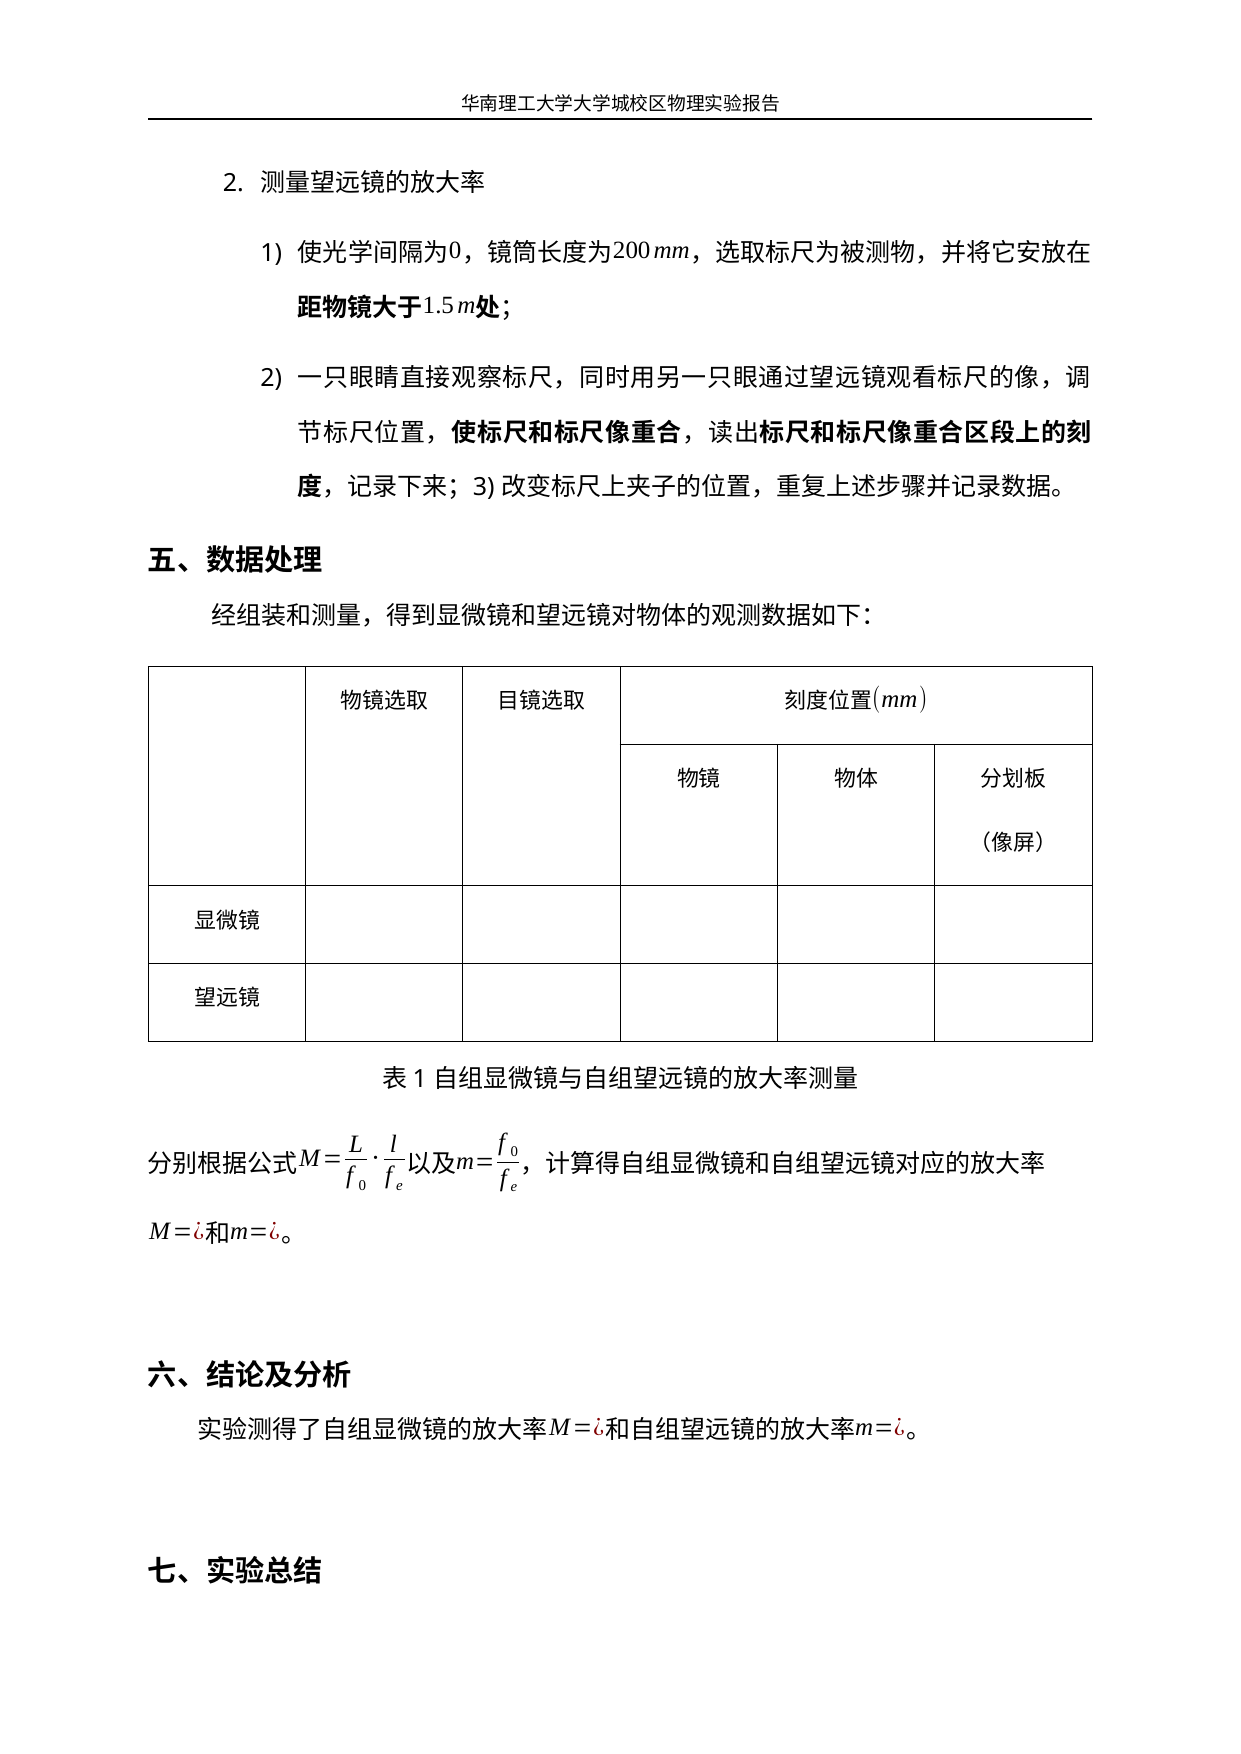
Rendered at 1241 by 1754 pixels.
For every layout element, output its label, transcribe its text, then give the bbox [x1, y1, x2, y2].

table_cell [306, 886, 462, 963]
text 表1 自组显微镜与自组望远镜的放大率测量 [148, 1058, 1092, 1094]
table_cell 物镜 [621, 745, 777, 885]
list 一只眼睛直接观察标尺，同时用另一只眼通过望远镜观看标尺的像，调节标尺位置，使标尺和标尺像重合，读出标尺和标尺像重合区段上的刻度，记录下来；3) 改变标尺上夹子的位置，重复上述步骤并记录数据。 [260, 358, 1092, 503]
table_cell 显微镜 [149, 886, 305, 963]
table_header 刻度位置 [621, 667, 1092, 744]
table_cell [935, 964, 1092, 1041]
table_cell 物体 [778, 745, 934, 885]
table_cell [463, 886, 620, 963]
table_header [149, 667, 305, 885]
table_cell [778, 964, 934, 1041]
text 实验测得了自组显微镜的放大率和自组望远镜的放大率。 [148, 1409, 1092, 1446]
table_cell [621, 886, 777, 963]
table_header 物镜选取 [306, 667, 462, 885]
table_cell [306, 964, 462, 1041]
list 使光学间隔为，镜筒长度为，选取标尺为被测物，并将它安放在距物镜大于处； [260, 233, 1092, 323]
table_cell 分划板 （像屏） [935, 745, 1092, 885]
text 分别根据公式以及，计算得自组显微镜和自组望远镜对应的放大率和。 [148, 1129, 1092, 1249]
table_cell [463, 964, 620, 1041]
text 经组装和测量，得到显微镜和望远镜对物体的观测数据如下： [148, 596, 1092, 632]
table_cell 望远镜 [149, 964, 305, 1041]
text 六、结论及分析 [148, 1351, 1092, 1393]
table_header 目镜选取 [463, 667, 620, 885]
table_cell [778, 886, 934, 963]
list 测量望远镜的放大率 [223, 162, 1092, 198]
text 五、数据处理 [148, 537, 1092, 579]
table_cell [621, 964, 777, 1041]
text 七、实验总结 [148, 1547, 1092, 1590]
table_cell [935, 886, 1092, 963]
